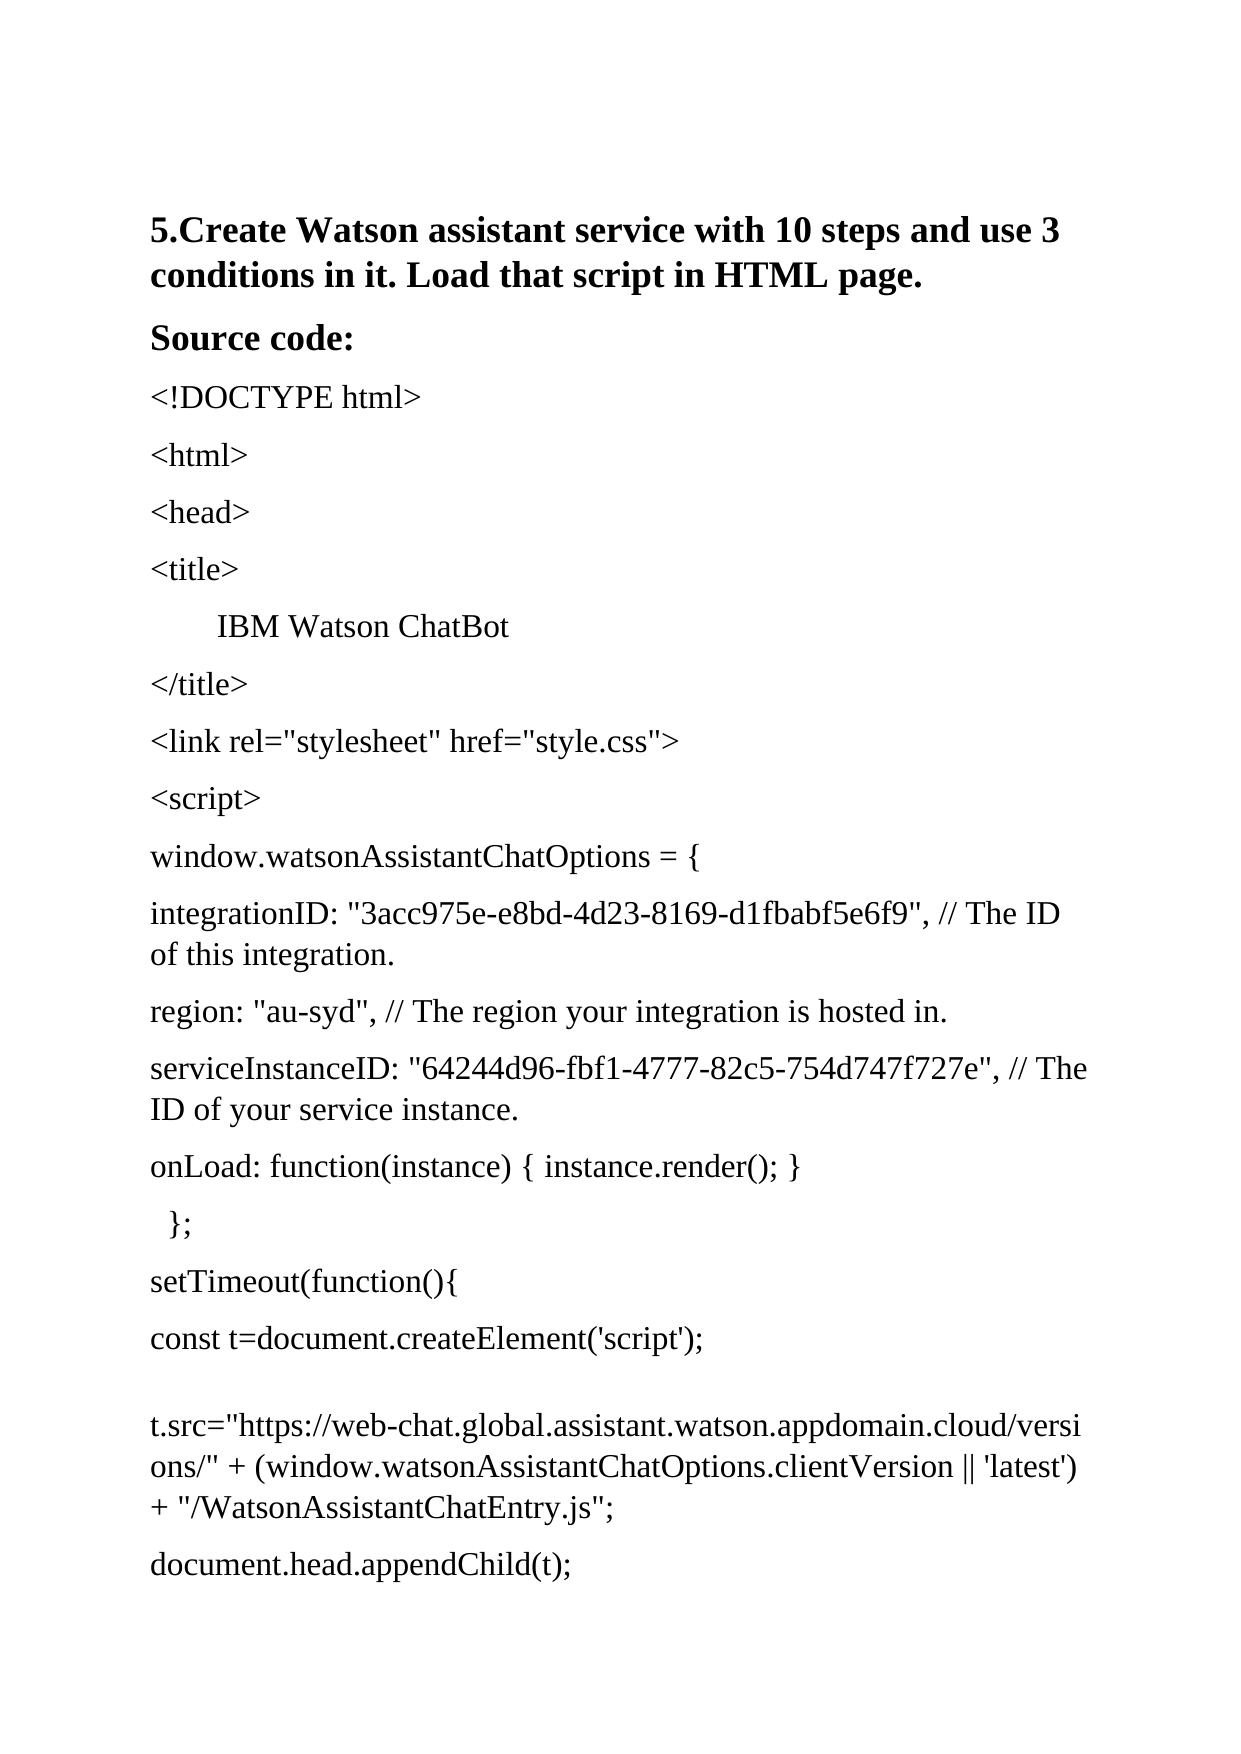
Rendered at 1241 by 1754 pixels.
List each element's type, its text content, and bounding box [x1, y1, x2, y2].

text onLoad: function(instance) { instance.render(); } [150, 1146, 1090, 1184]
text <link rel="stylesheet" href="style.css"> [150, 721, 1090, 759]
text <title> [150, 549, 1090, 588]
text }; [150, 1203, 1090, 1242]
text <script> [150, 778, 1090, 817]
text region: "au-syd", // The region your integration is hosted in. [150, 991, 1090, 1029]
text Source code: [150, 315, 1090, 358]
text IBM Watson ChatBot [150, 607, 1090, 645]
text const t=document.createElement('script'); [150, 1318, 1090, 1356]
text t.src="https://web-chat.global.assistant.watson.appdomain.cloud/versions/" + (window.watsonAssistantChatOptions.clientVersion || 'latest') + "/WatsonAssistantChatEntry.js"; [150, 1375, 1090, 1525]
text </title> [150, 664, 1090, 702]
text window.watsonAssistantChatOptions = { [150, 836, 1090, 874]
text integrationID: "3acc975e-e8bd-4d23-8169-d1fbabf5e6f9", // The ID of this integration. [150, 893, 1090, 972]
text setTimeout(function(){ [150, 1261, 1090, 1299]
text <html> [150, 435, 1090, 473]
text document.head.appendChild(t); [150, 1544, 1090, 1583]
text <head> [150, 492, 1090, 530]
text serviceInstanceID: "64244d96-fbf1-4777-82c5-754d747f727e", // The ID of your service instance. [150, 1048, 1090, 1127]
text <!DOCTYPE html> [150, 377, 1090, 416]
text 5.Create Watson assistant service with 10 steps and use 3 conditions in it. Load that script in HTML page. [150, 207, 1090, 296]
